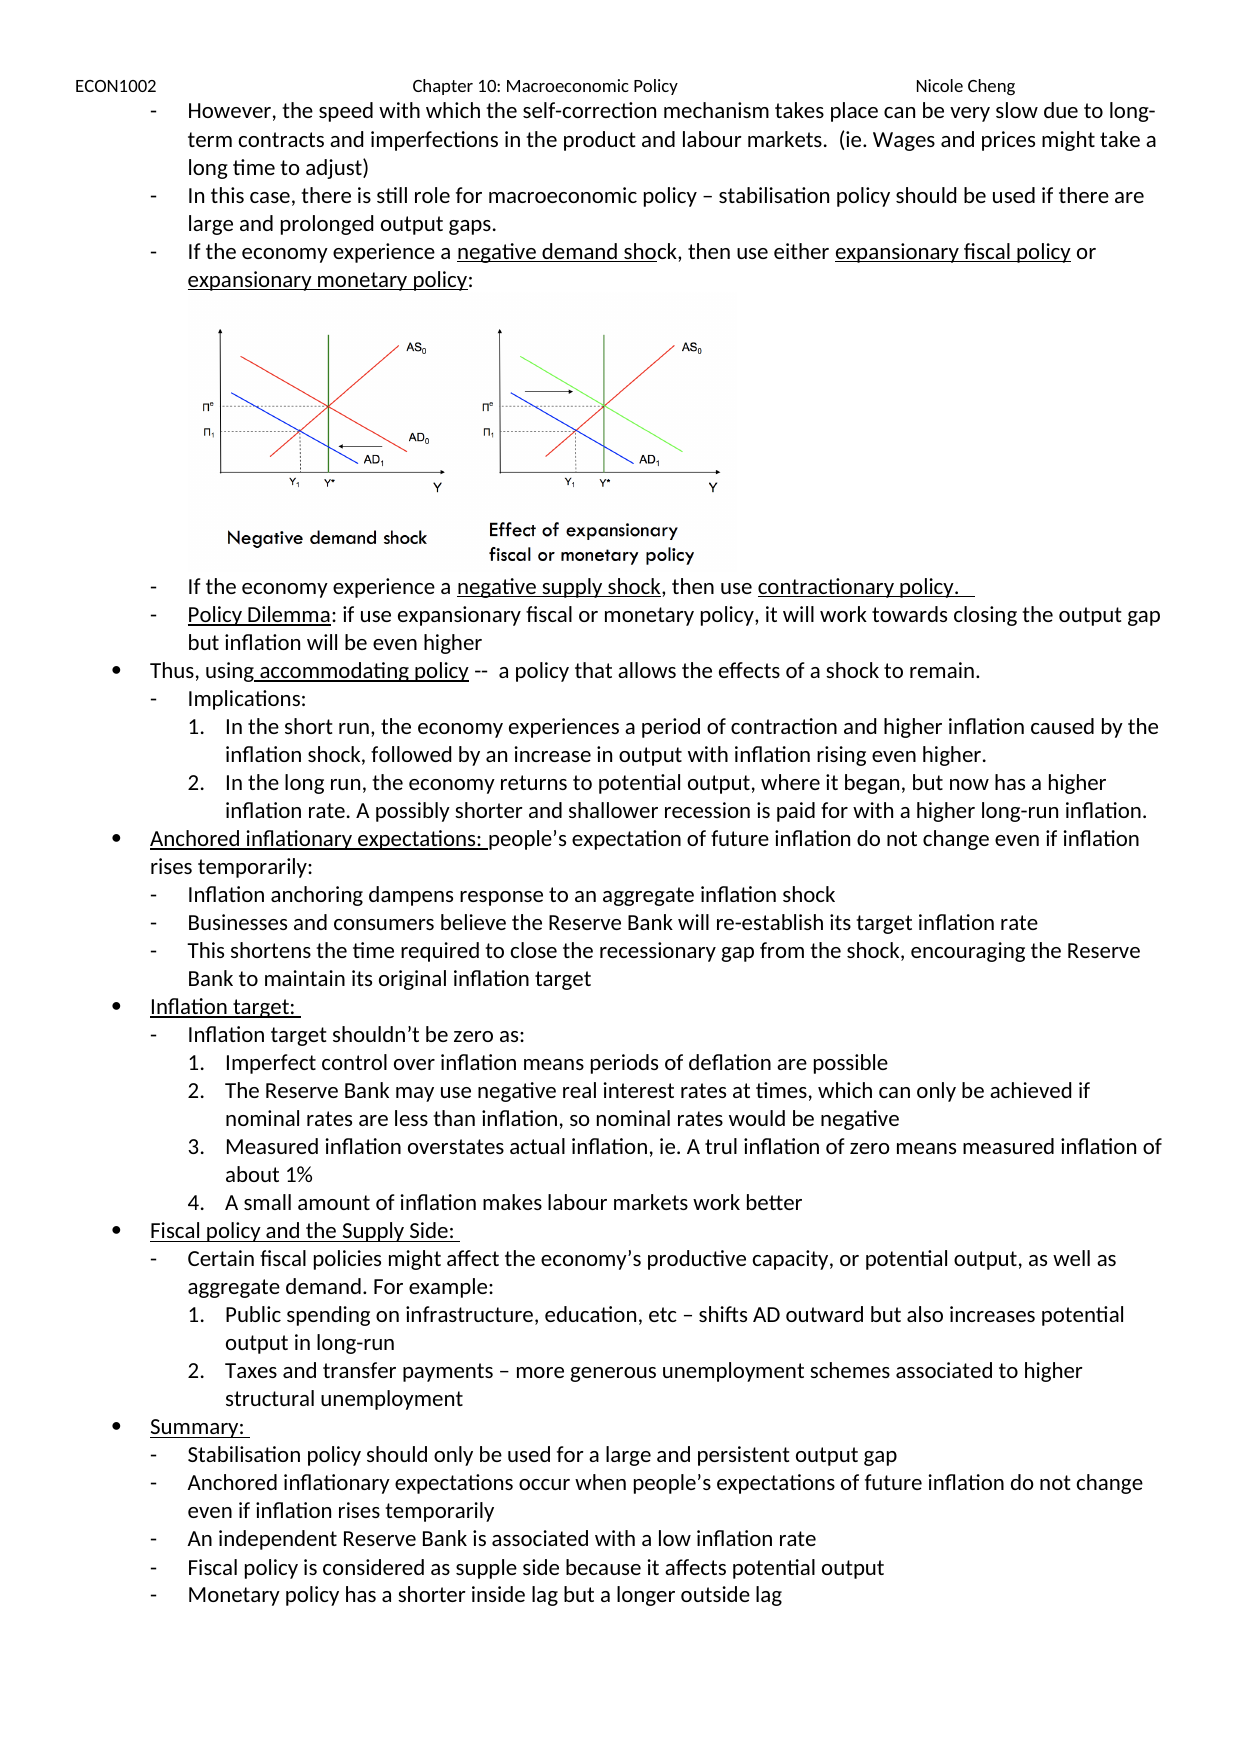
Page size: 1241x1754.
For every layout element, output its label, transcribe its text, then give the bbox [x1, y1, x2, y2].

list In the long run, the economy returns to potential output, where it began, but now has a higher inflation rate. A possibly shorter and shallower recession is paid for with a higher long-run inflation. [187, 768, 1165, 824]
list Businesses and consumers believe the Reserve Bank will re-establish its target inflation rate [150, 908, 1165, 936]
list However, the speed with which the self-correction mechanism takes place can be very slow due to long-term contracts and imperfections in the product and labour markets. (ie. Wages and prices might take a long time to adjust) [150, 97, 1165, 181]
list In this case, there is still role for macroeconomic policy – stabilisation policy should be used if there are large and prolonged output gaps. [150, 181, 1165, 237]
list If the economy experience a negative demand shock, then use either expansionary fiscal policy or expansionary monetary policy: [150, 237, 1165, 293]
list Taxes and transfer payments – more generous unemployment schemes associated to higher structural unemployment [187, 1356, 1165, 1412]
list Certain fiscal policies might affect the economy’s productive capacity, or potential output, as well as aggregate demand. For example: [150, 1244, 1165, 1300]
list Public spending on infrastructure, education, etc – shifts AD outward but also increases potential output in long-run [187, 1300, 1165, 1356]
list Thus, using accommodating policy -- a policy that allows the effects of a shock to remain. [112, 656, 1165, 684]
list The Reserve Bank may use negative real interest rates at times, which can only be achieved if nominal rates are less than inflation, so nominal rates would be negative [187, 1076, 1165, 1132]
list Stabilisation policy should only be used for a large and persistent output gap [150, 1441, 1165, 1468]
list Fiscal policy and the Supply Side: [112, 1216, 1165, 1244]
list A small amount of inflation makes labour markets work better [187, 1188, 1165, 1216]
picture [187, 292, 738, 572]
list If the economy experience a negative supply shock, then use contractionary policy. [150, 572, 1165, 600]
list Inflation target shouldn’t be zero as: [150, 1020, 1165, 1048]
list Inflation anchoring dampens response to an aggregate inflation shock [150, 880, 1165, 908]
list In the short run, the economy experiences a period of contraction and higher inflation caused by the inflation shock, followed by an increase in output with inflation rising even higher. [187, 712, 1165, 768]
list Policy Dilemma: if use expansionary fiscal or monetary policy, it will work towards closing the output gap but inflation will be even higher [150, 600, 1165, 656]
list Inflation target: [112, 992, 1165, 1020]
list Anchored inflationary expectations occur when people’s expectations of future inflation do not change even if inflation rises temporarily [150, 1468, 1165, 1524]
list An independent Reserve Bank is associated with a low inflation rate [150, 1524, 1165, 1553]
list Fiscal policy is considered as supple side because it affects potential output [150, 1553, 1165, 1581]
list This shortens the time required to close the recessionary gap from the shock, encouraging the Reserve Bank to maintain its original inflation target [150, 936, 1165, 992]
list Anchored inflationary expectations: people’s expectation of future inflation do not change even if inflation rises temporarily: [112, 824, 1165, 880]
list Implications: [150, 684, 1165, 712]
list Monetary policy has a shorter inside lag but a longer outside lag [150, 1581, 1165, 1609]
list Measured inflation overstates actual inflation, ie. A trul inflation of zero means measured inflation of about 1% [187, 1132, 1165, 1188]
list Imperfect control over inflation means periods of deflation are possible [187, 1048, 1165, 1076]
list Summary: [112, 1412, 1165, 1441]
